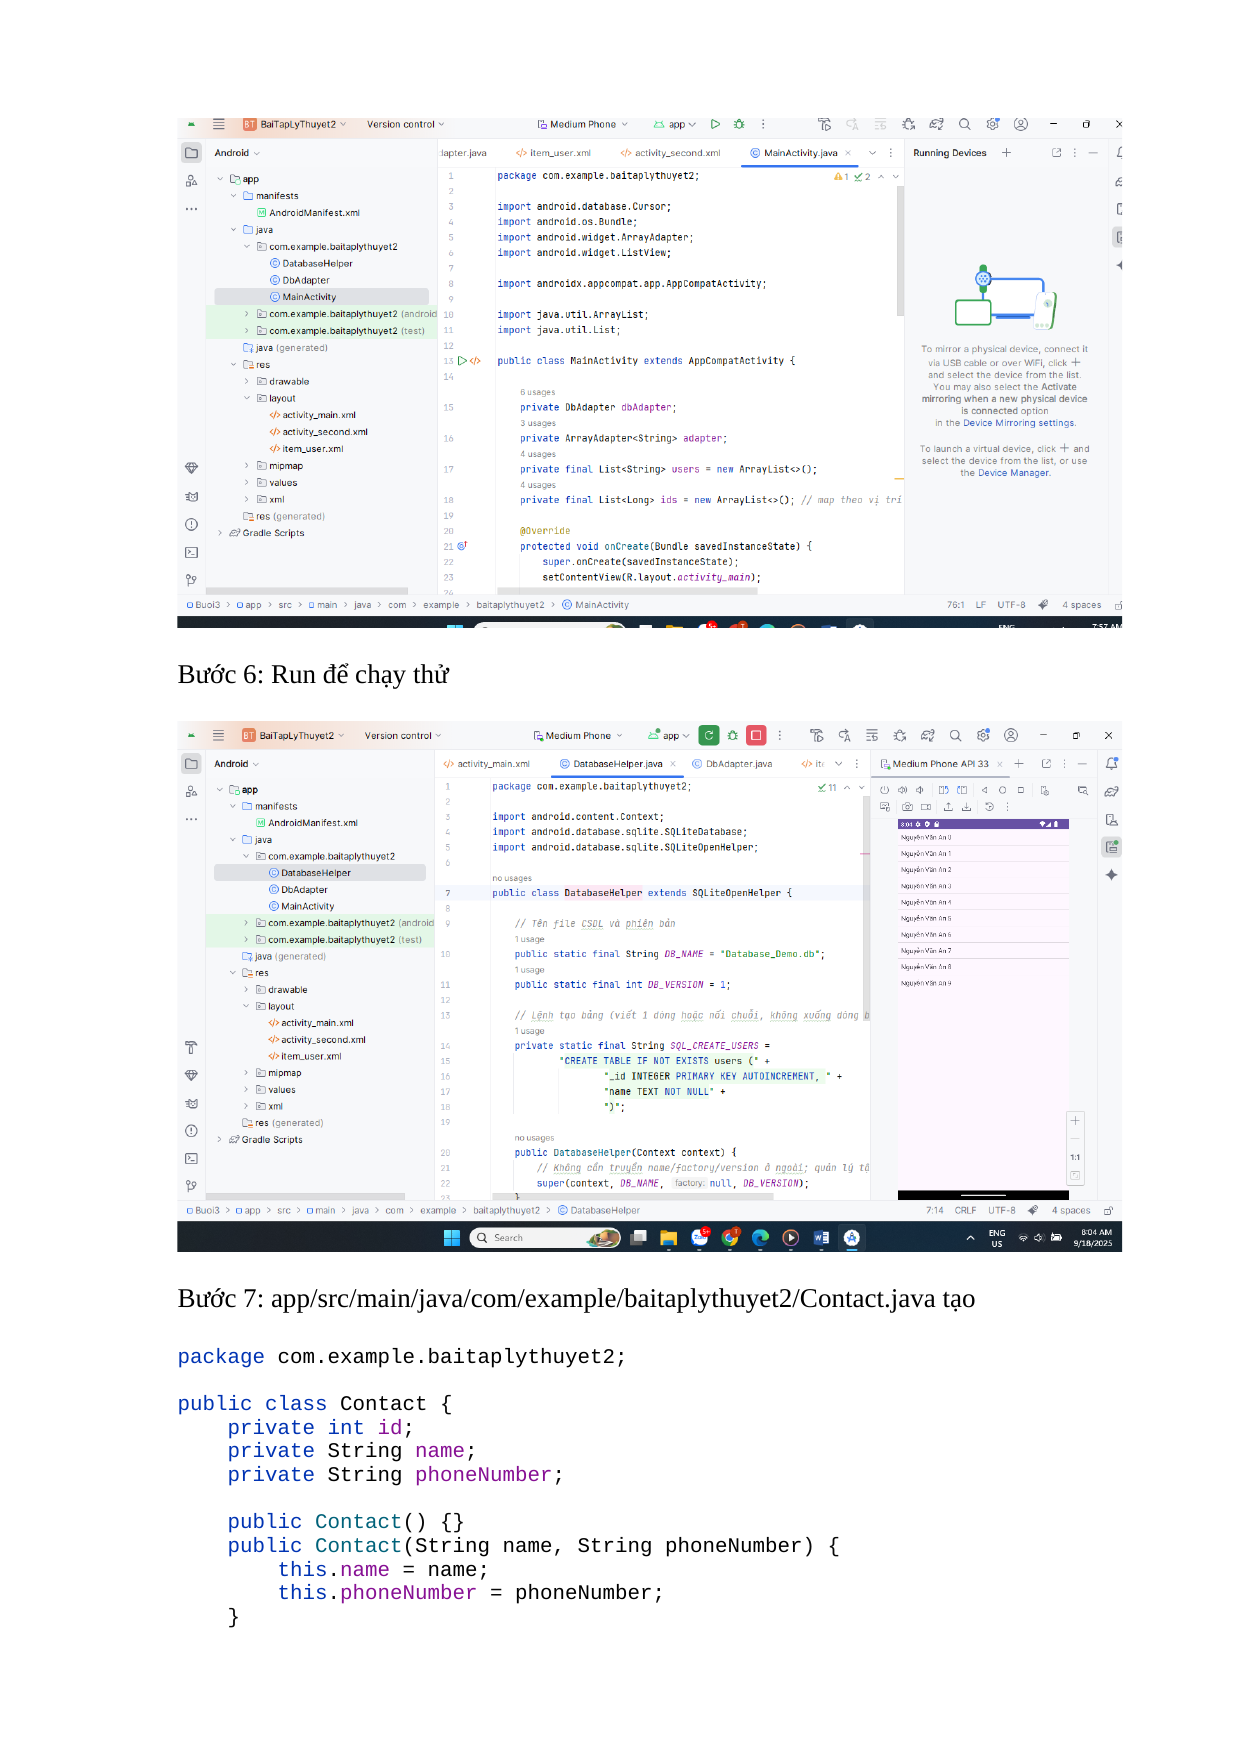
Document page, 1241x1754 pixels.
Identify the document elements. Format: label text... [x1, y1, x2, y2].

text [177, 1346, 1122, 1629]
picture [177, 721, 1123, 1252]
text Bước 7: app/src/main/java/com/example/baitaplythuyet2/Contact.java tạo [177, 1282, 1122, 1314]
picture [177, 118, 1123, 628]
text Bước 6: Run để chạy thử [177, 658, 1122, 689]
